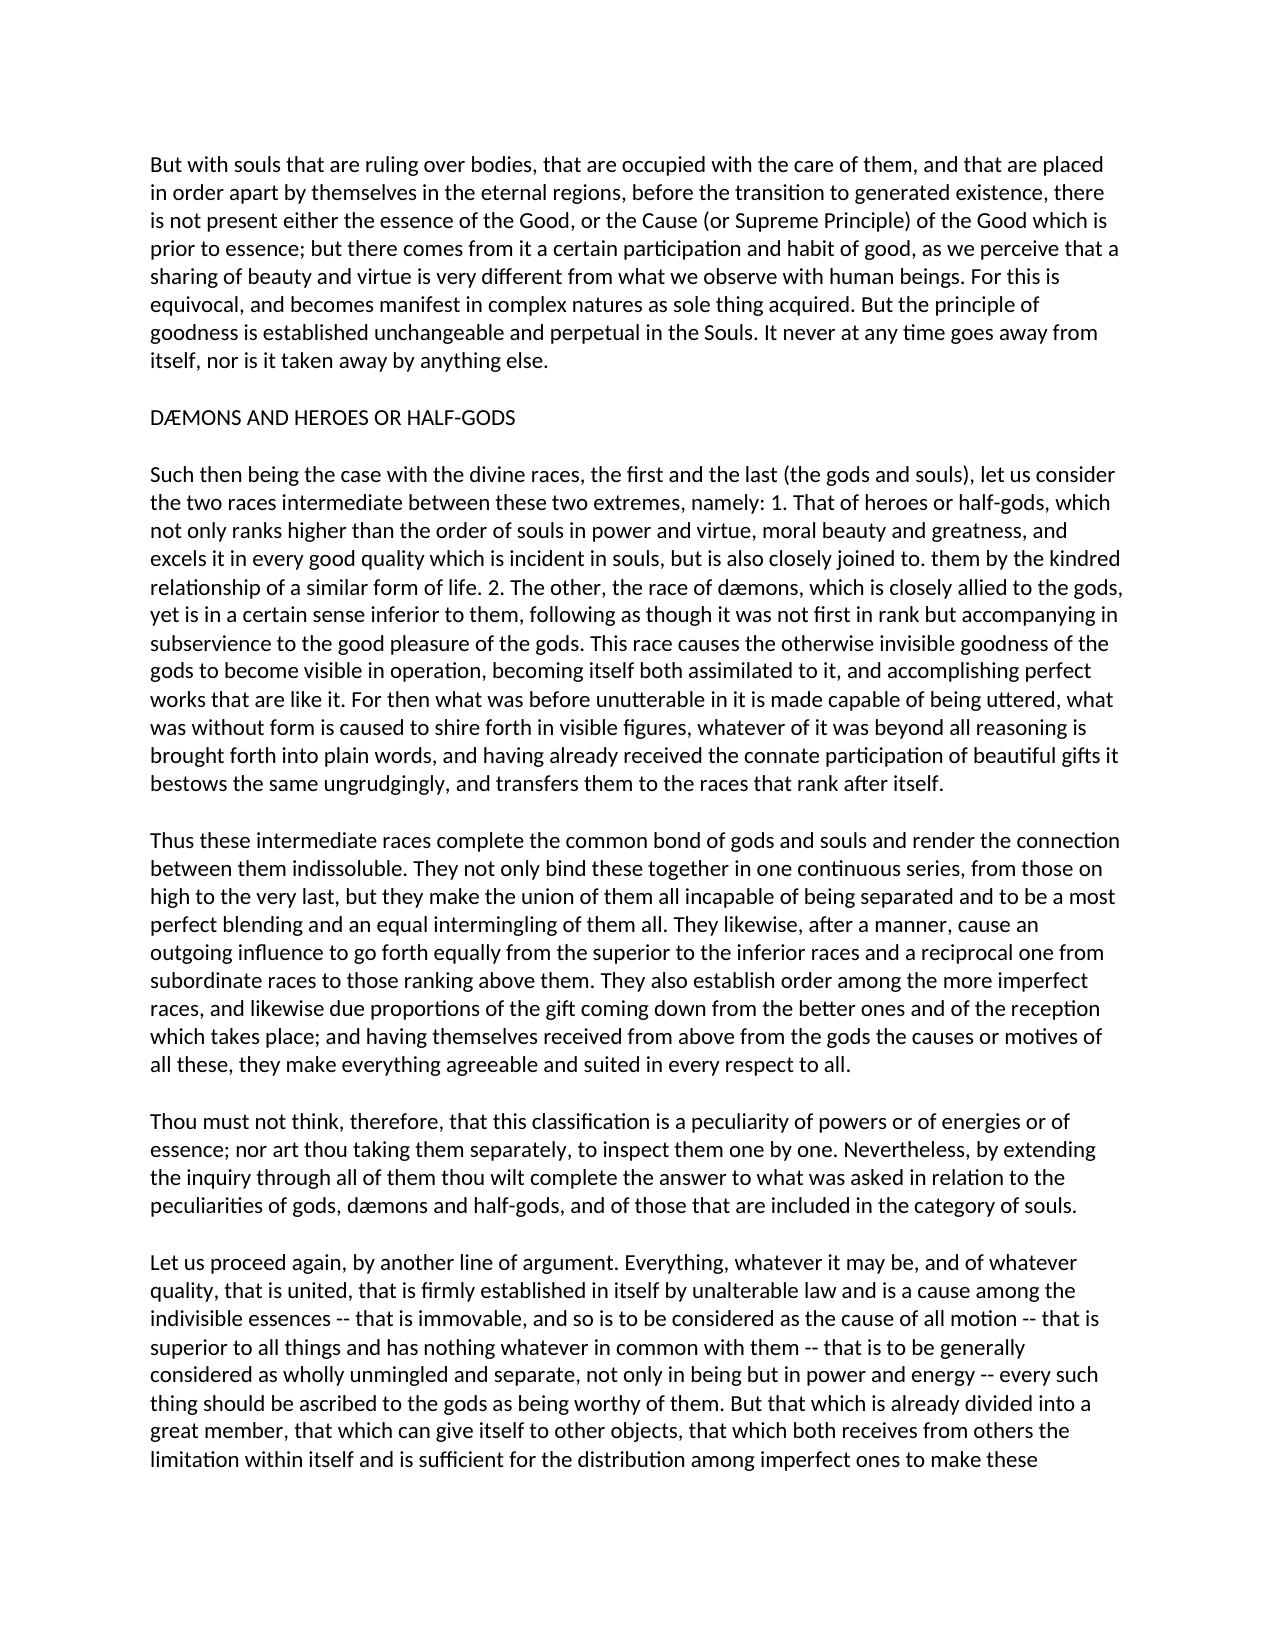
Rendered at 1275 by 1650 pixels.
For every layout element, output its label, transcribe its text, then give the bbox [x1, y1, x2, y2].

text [150, 1248, 1125, 1473]
text But with souls that are ruling over bodies, that are occupied with the care of them, and that are placed in order apart by themselves in the eternal regions, before the transition to generated existence, there is not present either the essence of the Good, or the Cause (or Supreme Principle) of the Good which is prior to essence; but there comes from it a certain participation and habit of good, as we perceive that a sharing of beauty and virtue is very different from what we observe with human beings. For this is equivocal, and becomes manifest in complex natures as sole thing acquired. But the principle of goodness is established unchangeable and perpetual in the Souls. It never at any time goes away from itself, nor is it taken away by anything else. [150, 150, 1125, 374]
text Thou must not think, therefore, that this classification is a peculiarity of powers or of energies or of essence; nor art thou taking them separately, to inspect them one by one. Nevertheless, by extending the inquiry through all of them thou wilt complete the answer to what was asked in relation to the peculiarities of gods, dæmons and half-gods, and of those that are included in the category of souls. [150, 1107, 1125, 1219]
text Thus these intermediate races complete the common bond of gods and souls and render the connection between them indissoluble. They not only bind these together in one continuous series, from those on high to the very last, but they make the union of them all incapable of being separated and to be a most perfect blending and an equal intermingling of them all. They likewise, after a manner, cause an outgoing influence to go forth equally from the superior to the inferior races and a reciprocal one from subordinate races to those ranking above them. They also establish order among the more imperfect races, and likewise due proportions of the gift coming down from the better ones and of the reception which takes place; and having themselves received from above from the gods the causes or motives of all these, they make everything agreeable and suited in every respect to all. [150, 826, 1125, 1078]
text Such then being the case with the divine races, the first and the last (the gods and souls), let us consider the two races intermediate between these two extremes, namely: 1. That of heroes or half-gods, which not only ranks higher than the order of souls in power and virtue, moral beauty and greatness, and excels it in every good quality which is incident in souls, but is also closely joined to. them by the kindred relationship of a similar form of life. 2. The other, the race of dæmons, which is closely allied to the gods, yet is in a certain sense inferior to them, following as though it was not first in rank but accompanying in subservience to the good pleasure of the gods. This race causes the otherwise invisible goodness of the gods to become visible in operation, becoming itself both assimilated to it, and accomplishing perfect works that are like it. For then what was before unutterable in it is made capable of being uttered, what was without form is caused to shire forth in visible figures, whatever of it was beyond all reasoning is brought forth into plain words, and having already received the connate participation of beautiful gifts it bestows the same ungrudgingly, and transfers them to the races that rank after itself. [150, 461, 1125, 797]
text DÆMONS AND HEROES OR HALF-GODS [150, 403, 1125, 431]
